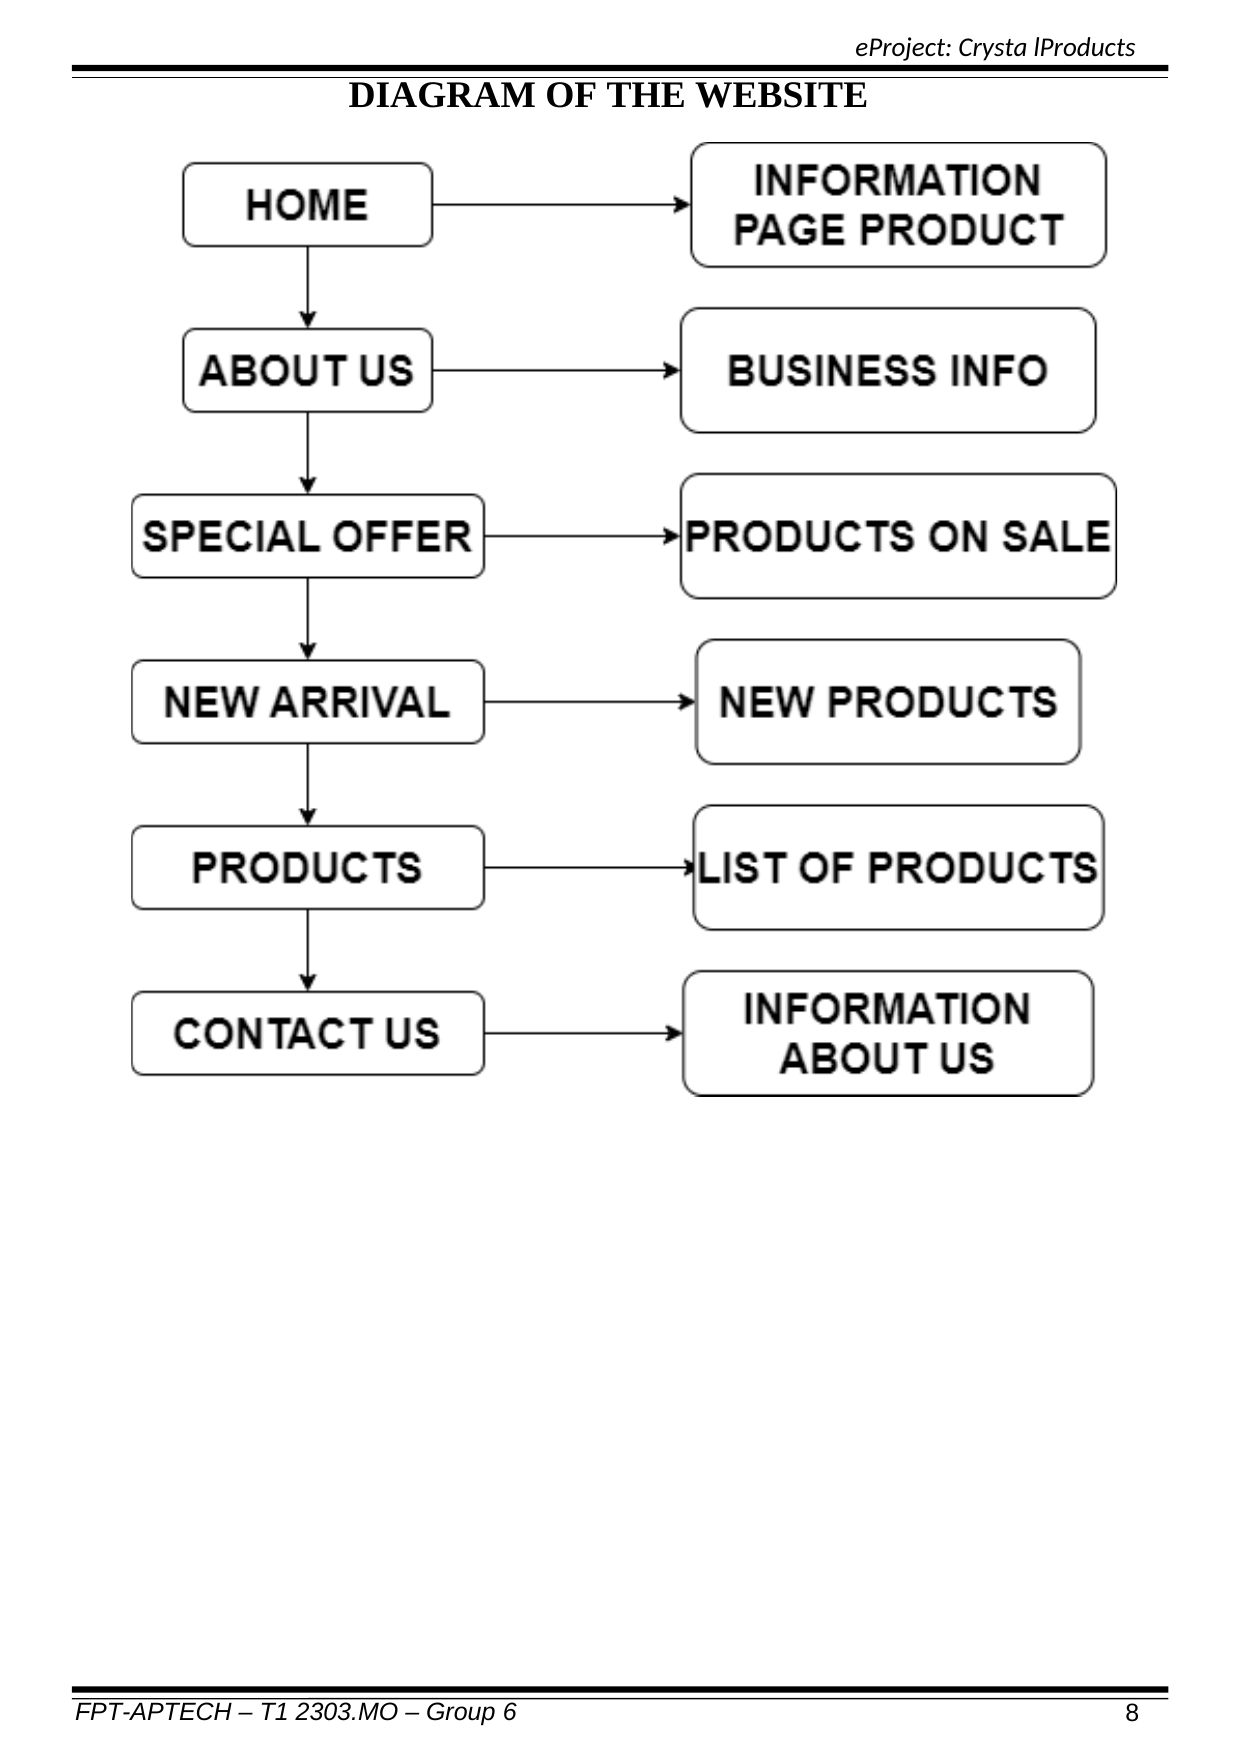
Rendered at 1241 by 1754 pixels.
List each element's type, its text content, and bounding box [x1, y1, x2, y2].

subtitle DIAGRAM OF THE WEBSITE [46, 73, 1170, 116]
picture [131, 142, 1118, 1097]
